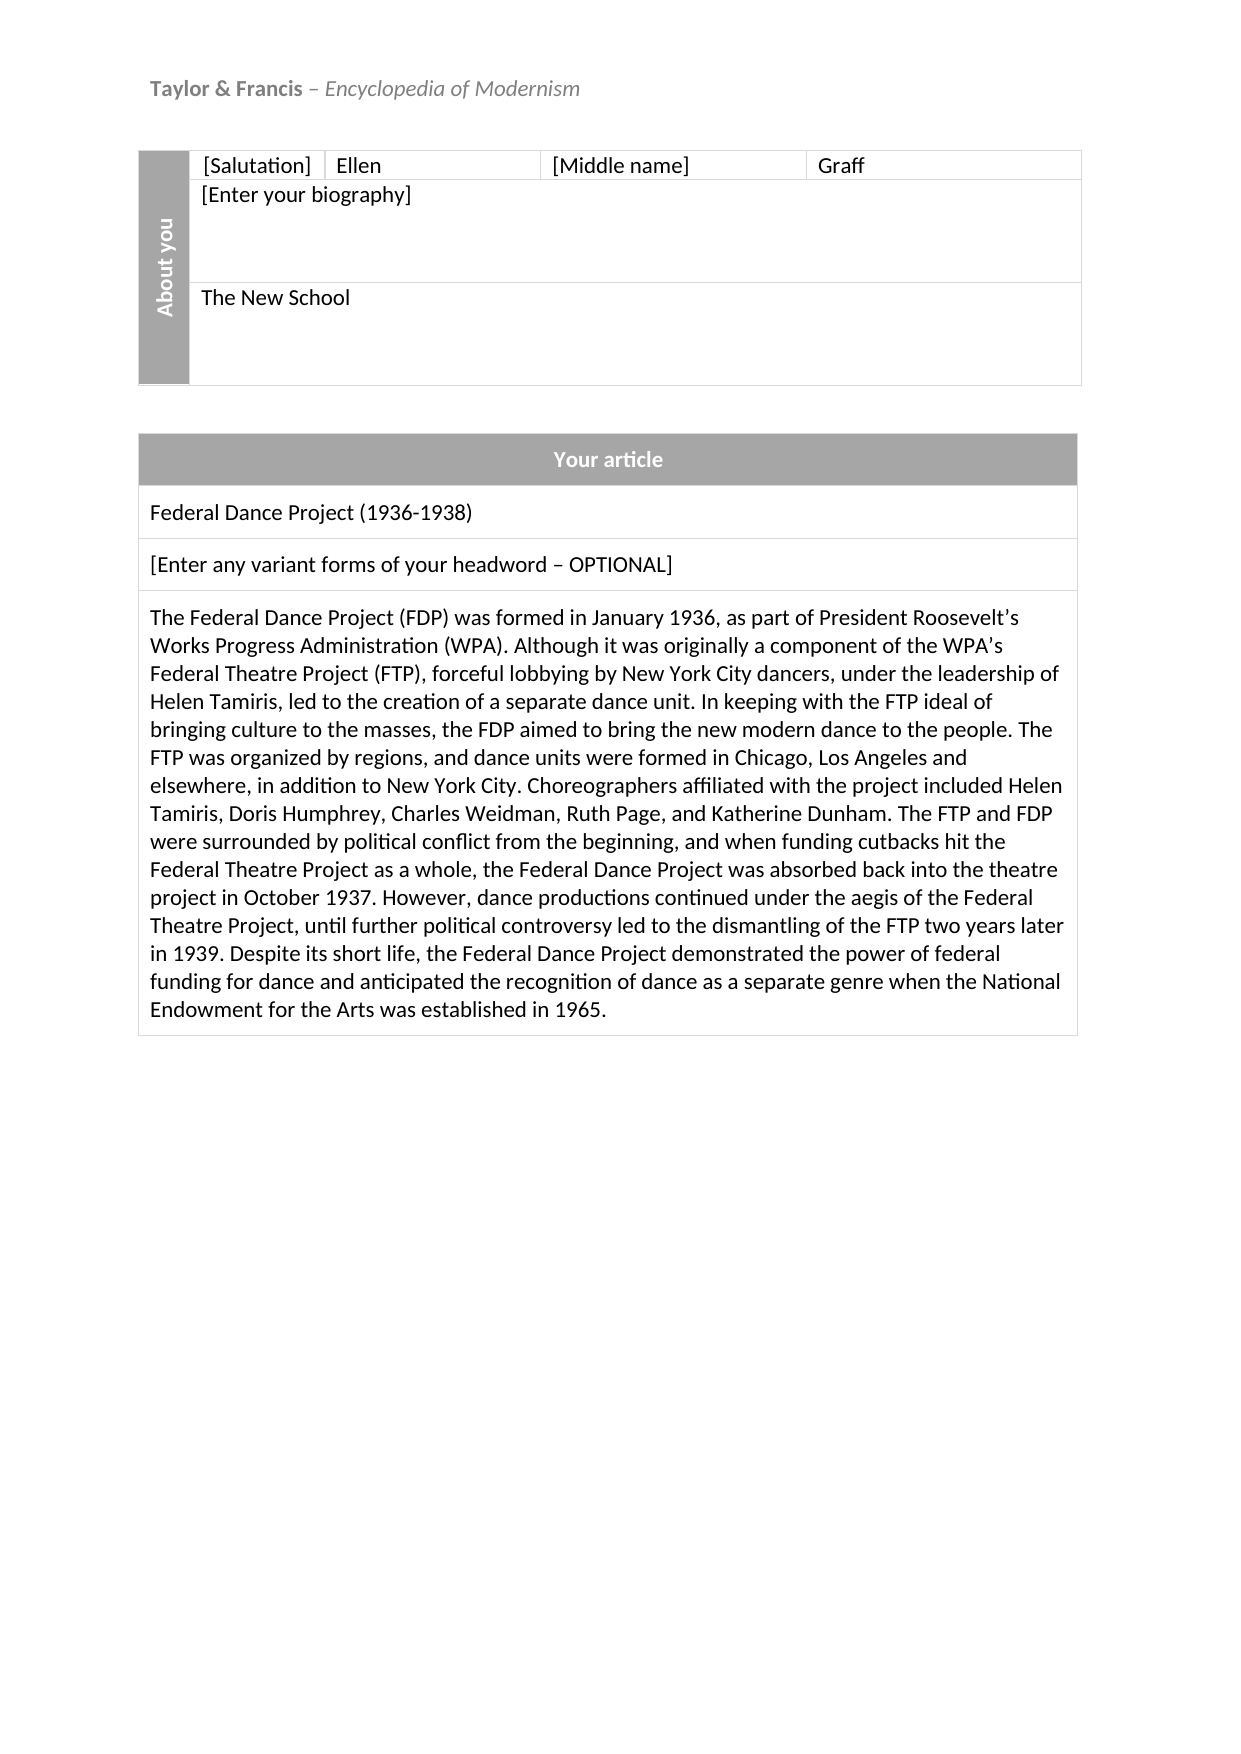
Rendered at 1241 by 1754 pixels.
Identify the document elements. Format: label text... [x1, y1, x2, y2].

table_header Your article [139, 434, 1077, 485]
table_header About you [139, 151, 189, 384]
